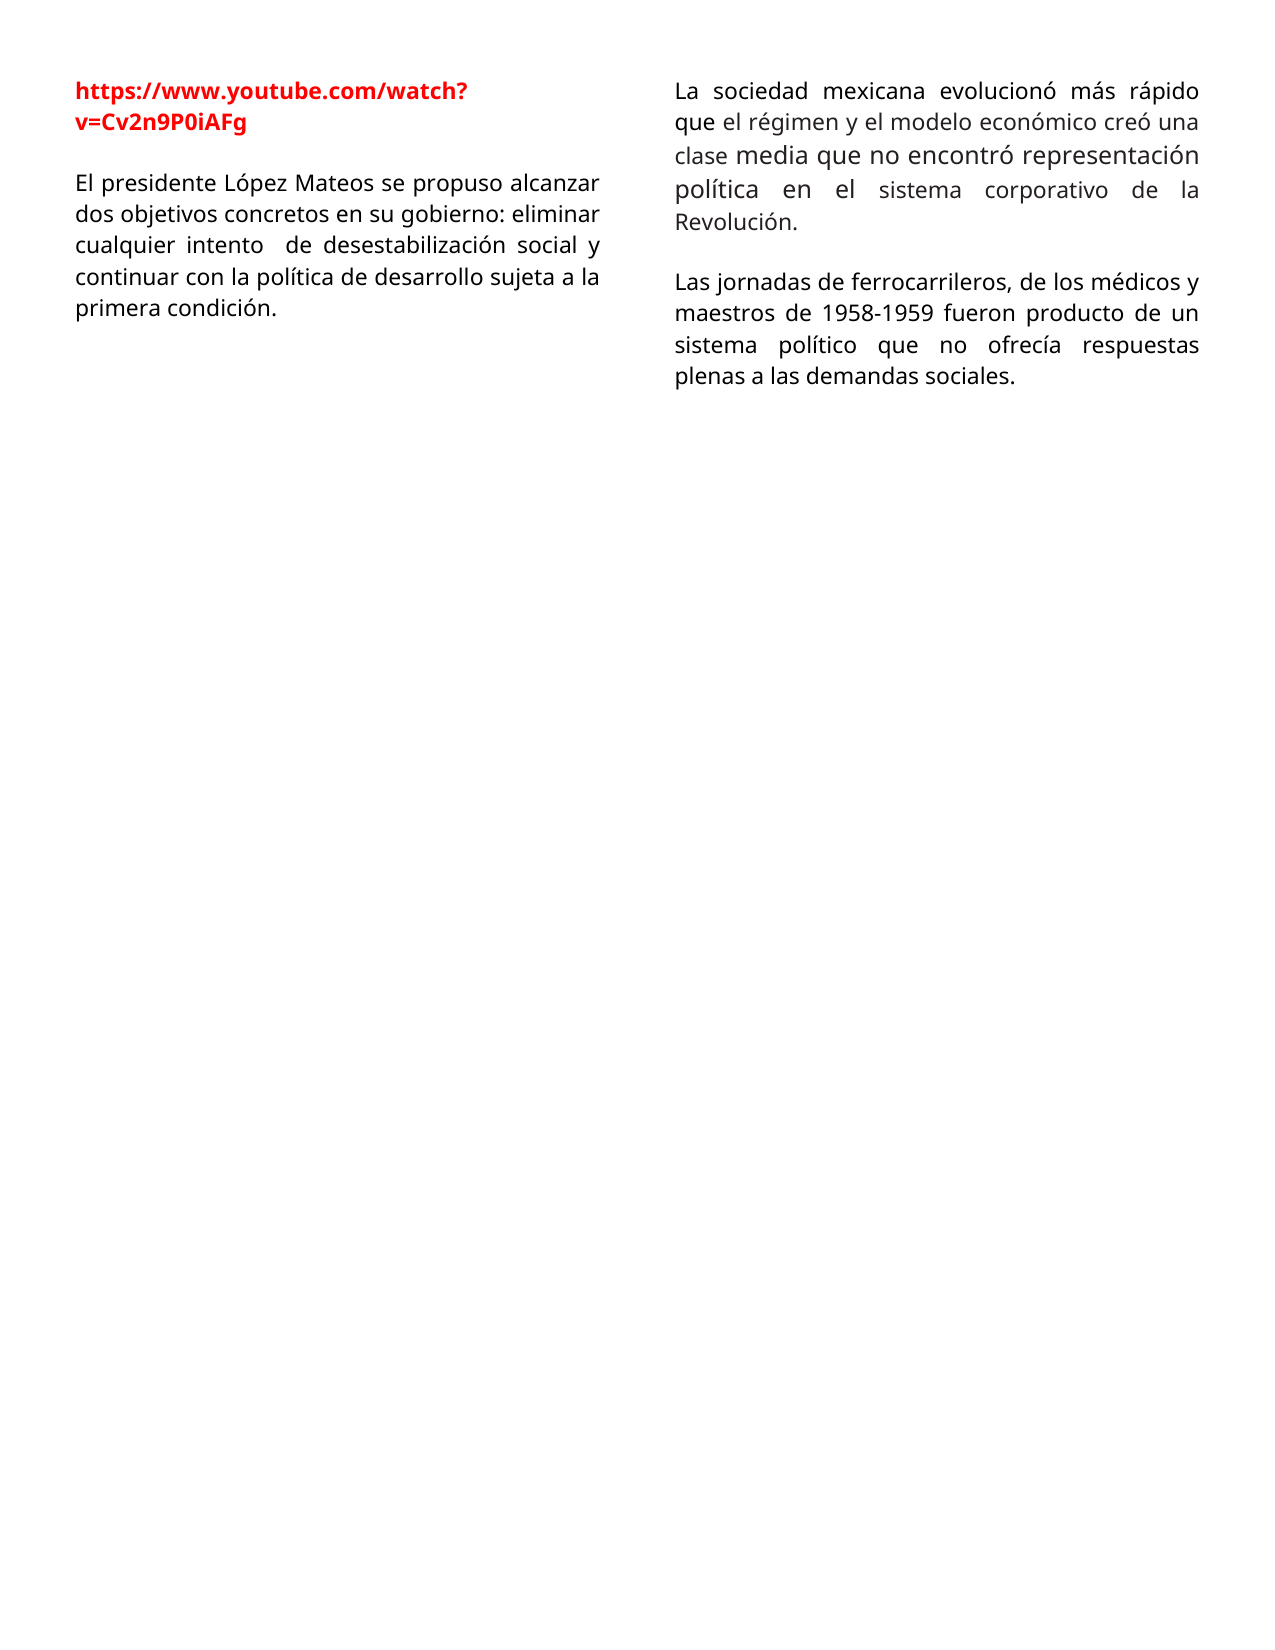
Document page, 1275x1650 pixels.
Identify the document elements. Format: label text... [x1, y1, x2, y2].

text La sociedad mexicana evolucionó más rápido que el régimen y el modelo económico creó una clase media que no encontró representación política en el sistema corporativo de la Revolución. [674, 75, 1200, 237]
text El presidente López Mateos se propuso alcanzar dos objetivos concretos en su gobierno: eliminar cualquier intento de desestabilización social y continuar con la política de desarrollo sujeta a la primera condición. [75, 167, 601, 323]
text https://www.youtube.com/watch?v=Cv2n9P0iAFg [75, 75, 601, 137]
text Las jornadas de ferrocarrileros, de los médicos y maestros de 1958-1959 fueron producto de un sistema político que no ofrecía respuestas plenas a las demandas sociales. [674, 266, 1200, 391]
